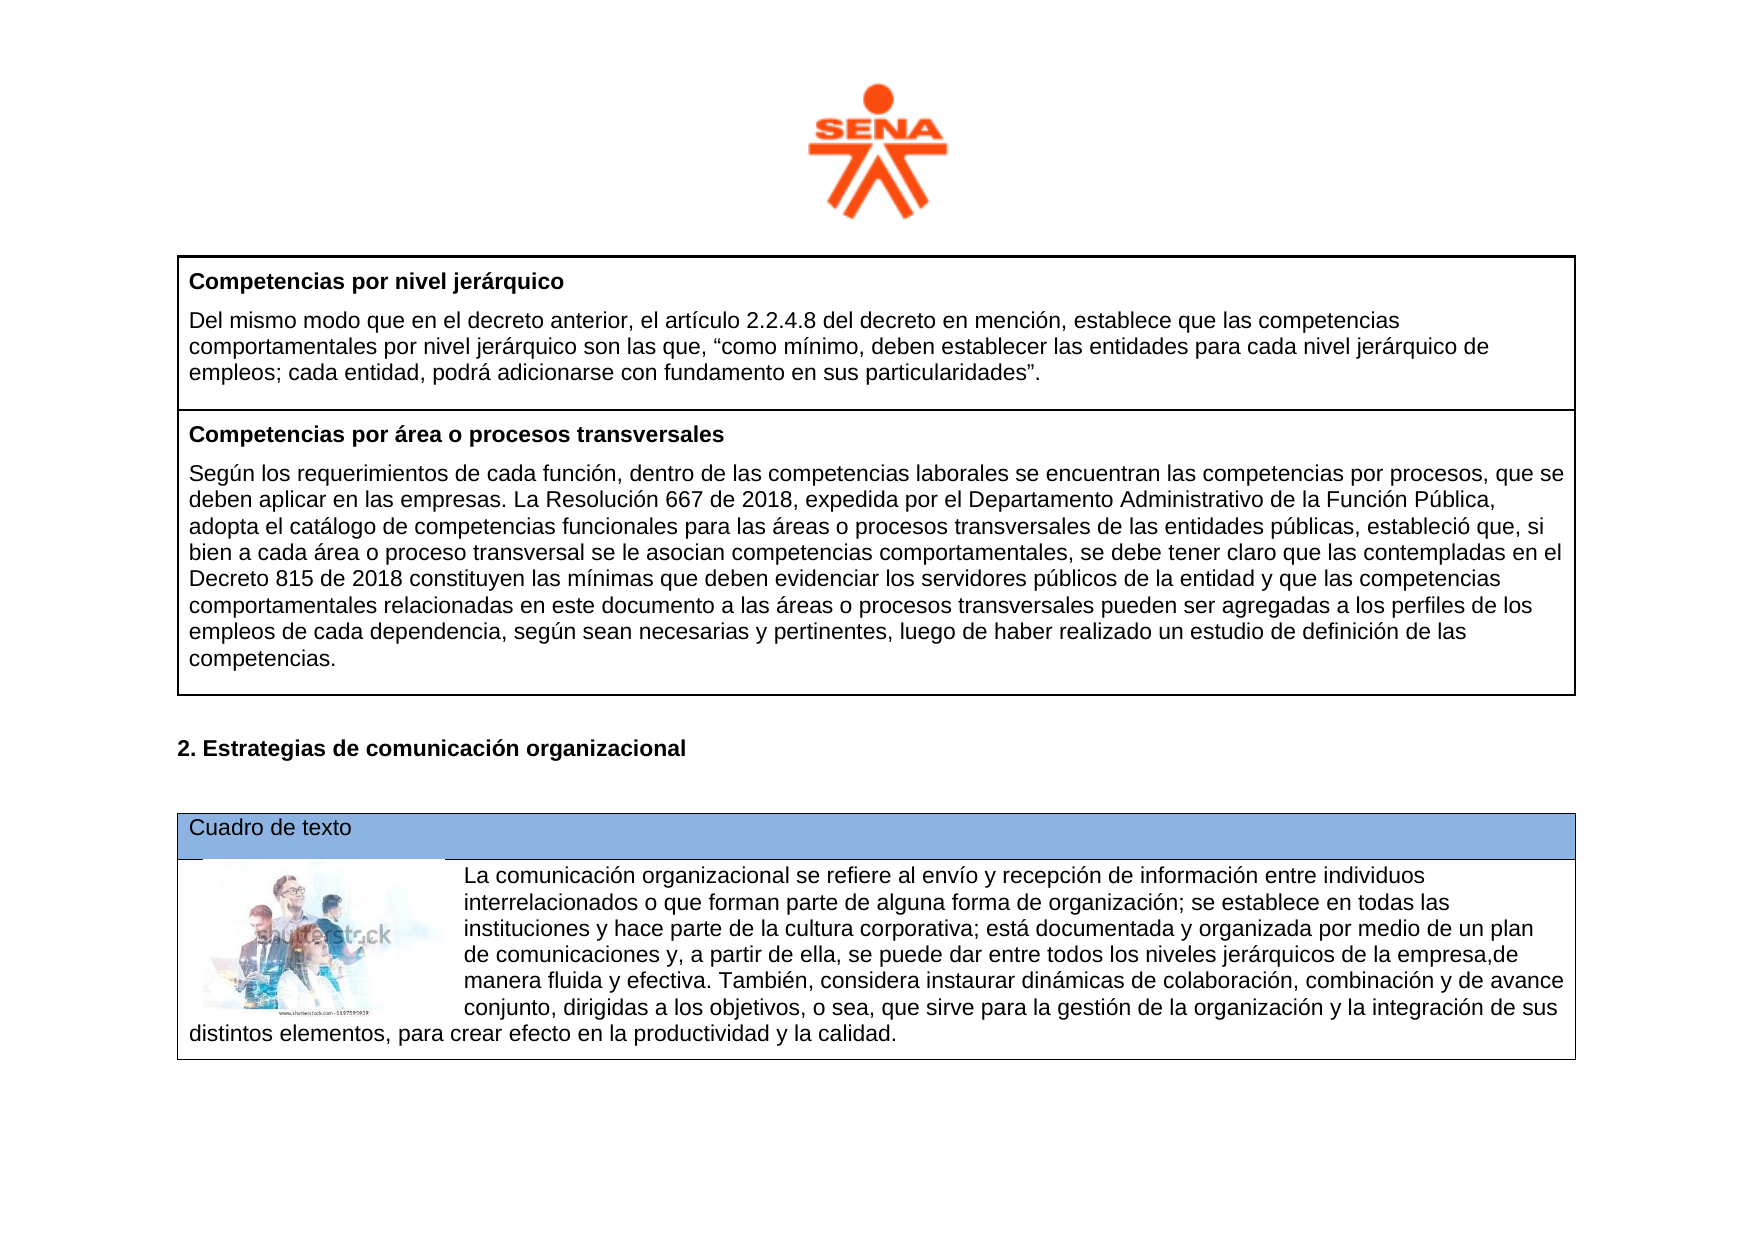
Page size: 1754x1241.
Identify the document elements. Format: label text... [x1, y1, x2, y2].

table_header Cuadro de texto [178, 814, 1575, 859]
table_cell La comunicación organizacional se refiere al envío y recepción de información entre individuos interrelacionados o que forman parte de alguna forma de organización; se establece en todas las instituciones y hace parte de la cultura corporativa; está documentada y organizada por medio de un plan de comunicaciones y, a partir de ella, se puede dar entre todos los niveles jerárquicos de la empresa,de manera fluida y efectiva. También, considera instaurar dinámicas de colaboración, combinación y de avance conjunto, dirigidas a los objetivos, o sea, que sirve para la gestión de la organización y la integración de sus distintos elementos, para crear efecto en la productividad y la calidad. [178, 860, 1575, 1059]
text 2. Estrategias de comunicación organizacional [177, 735, 1577, 761]
table_cell Competencias por nivel jerárquico Del mismo modo que en el decreto anterior, el artículo 2.2.4.8 del decreto en mención, establece que las competencias comportamentales por nivel jerárquico son las que, “como mínimo, deben establecer las entidades para cada nivel jerárquico de empleos; cada entidad, podrá adicionarse con fundamento en sus particularidades”. [179, 258, 1574, 409]
table_cell Competencias por área o procesos transversales Según los requerimientos de cada función, dentro de las competencias laborales se encuentran las competencias por procesos, que se deben aplicar en las empresas. La Resolución 667 de 2018, expedida por el Departamento Administrativo de la Función Pública, adopta el catálogo de competencias funcionales para las áreas o procesos transversales de las entidades públicas, estableció que, si bien a cada área o proceso transversal se le asocian competencias comportamentales, se debe tener claro que las contempladas en el Decreto 815 de 2018 constituyen las mínimas que deben evidenciar los servidores públicos de la entidad y que las competencias comportamentales relacionadas en este documento a las áreas o procesos transversales pueden ser agregadas a los perfiles de los empleos de cada dependencia, según sean necesarias y pertinentes, luego de haber realizado un estudio de definición de las competencias. [179, 411, 1574, 694]
picture [202, 859, 445, 1017]
picture [796, 75, 958, 227]
